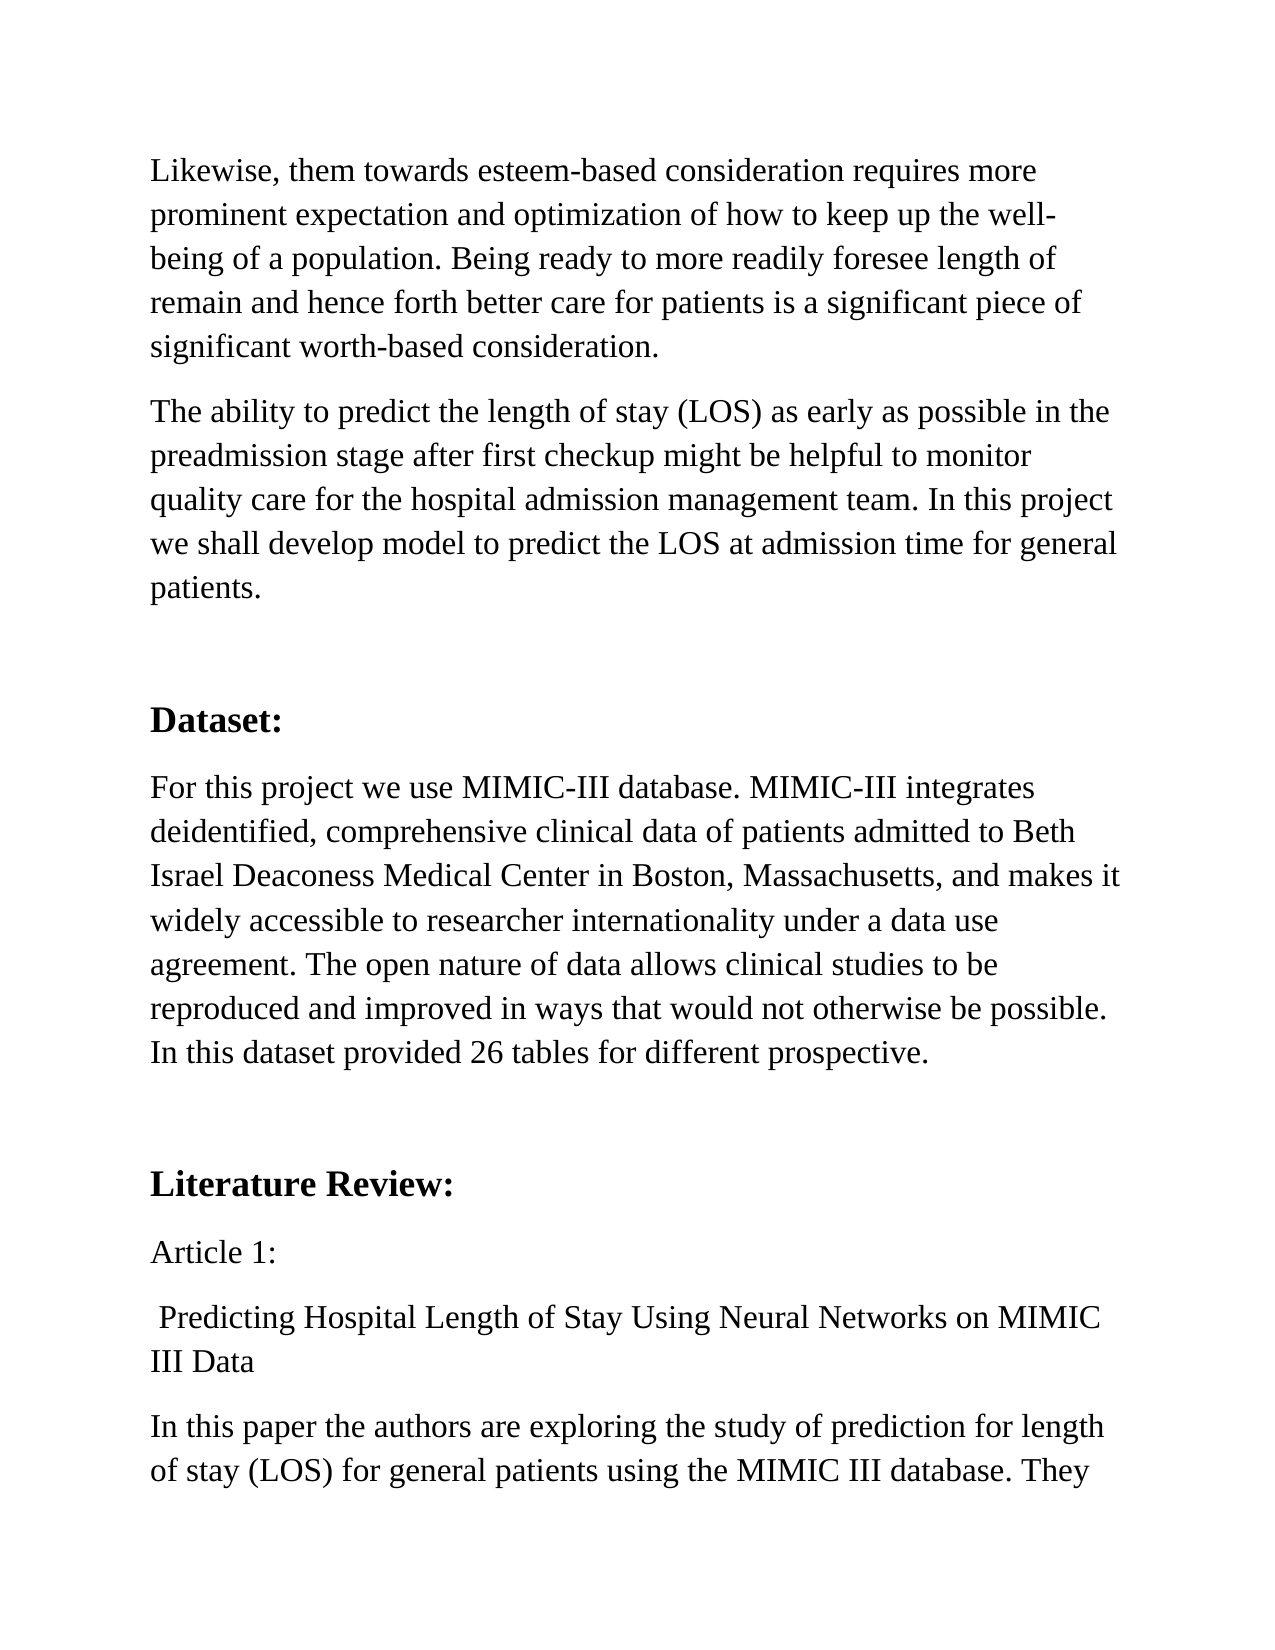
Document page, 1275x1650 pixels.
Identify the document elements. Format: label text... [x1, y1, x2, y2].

text Literature Review: [150, 1162, 1125, 1205]
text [150, 1406, 1125, 1488]
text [150, 150, 1125, 364]
text Predicting Hospital Length of Stay Using Neural Networks on MIMIC III Data [150, 1297, 1125, 1379]
text Article 1: [150, 1232, 1125, 1271]
text For this project we use MIMIC-III database. MIMIC-III integrates deidentified, comprehensive clinical data of patients admitted to Beth Israel Deaconess Medical Center in Boston, Massachusetts, and makes it widely accessible to researcher internationality under a data use agreement. The open nature of data allows clinical studies to be reproduced and improved in ways that would not otherwise be possible. In this dataset provided 26 tables for different prospective. [150, 768, 1125, 1070]
text The ability to predict the length of stay (LOS) as early as possible in the preadmission stage after first checkup might be helpful to monitor quality care for the hospital admission management team. In this project we shall develop model to predict the LOS at admission time for general patients. [150, 391, 1125, 606]
text Dataset: [150, 697, 1125, 740]
